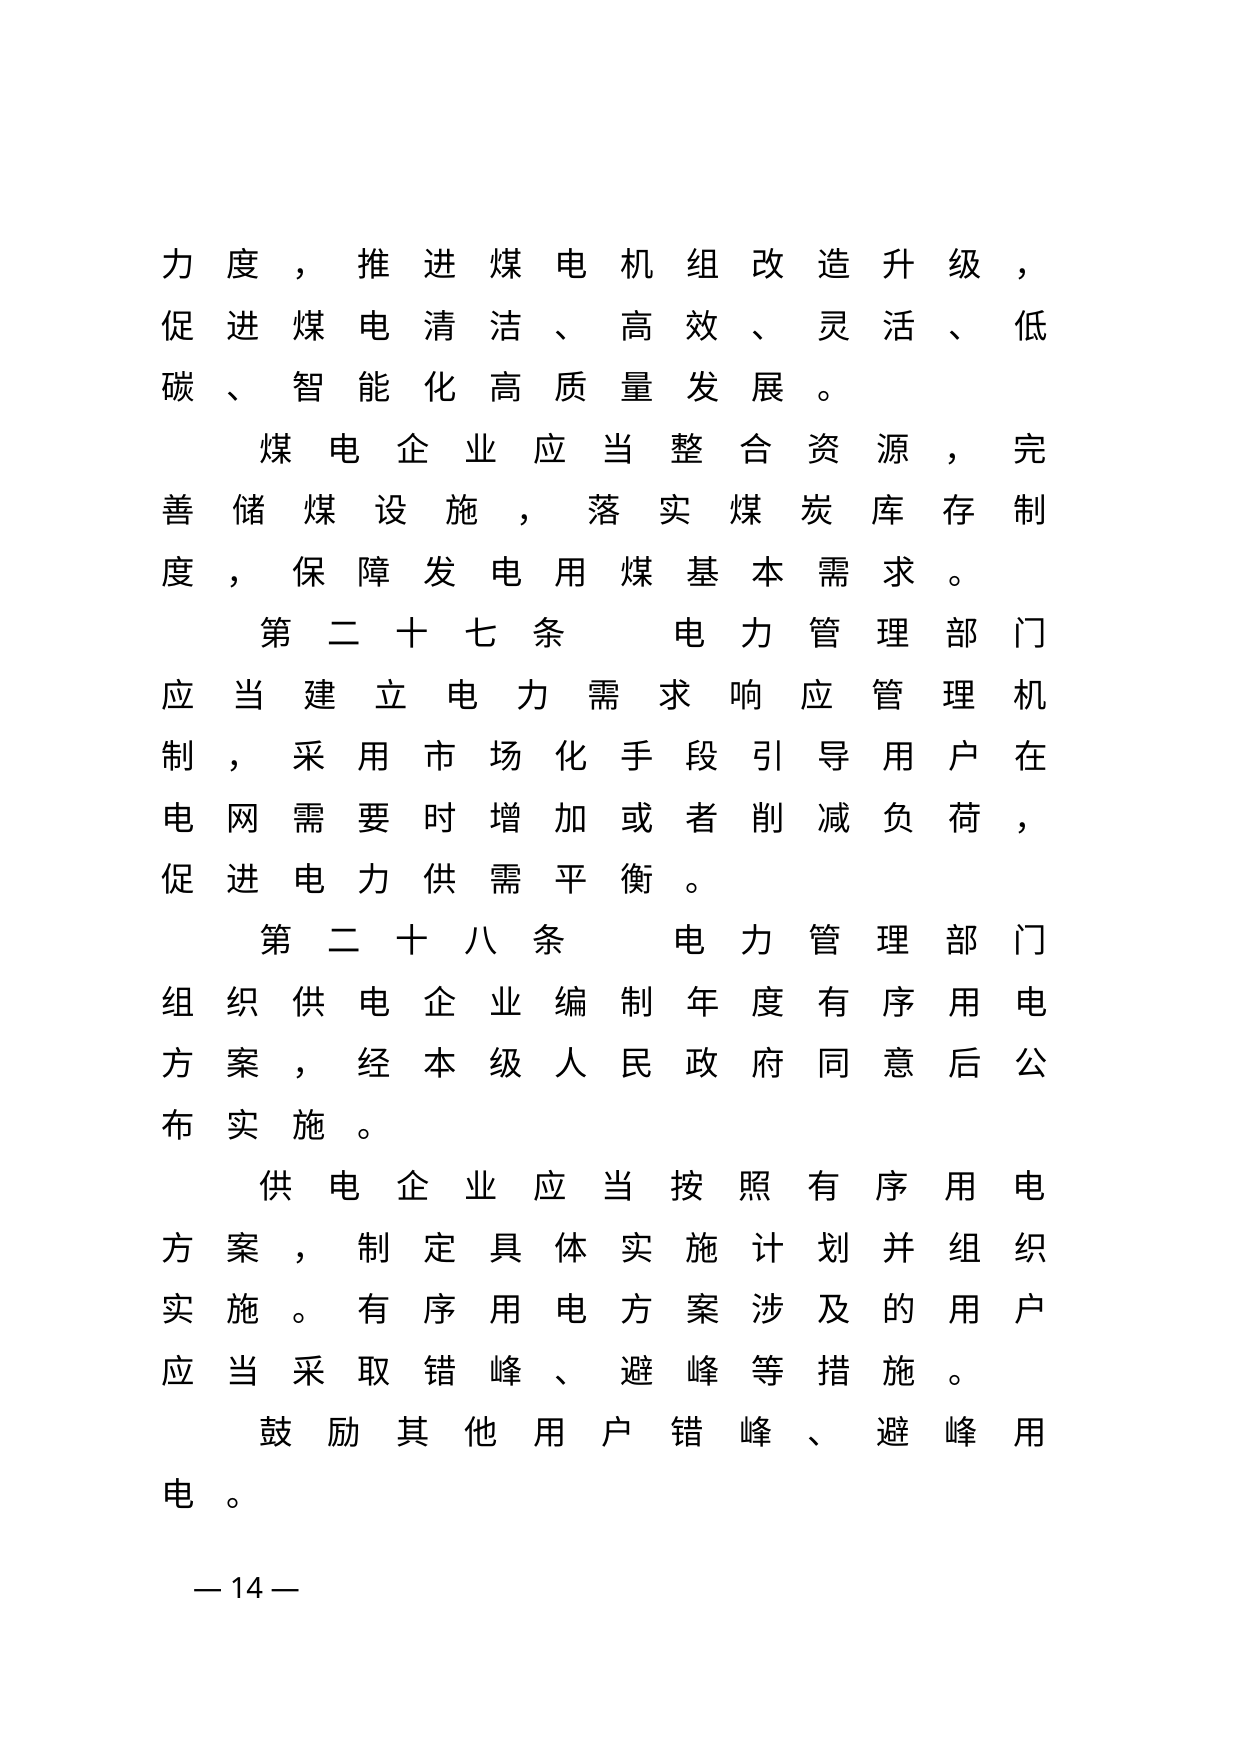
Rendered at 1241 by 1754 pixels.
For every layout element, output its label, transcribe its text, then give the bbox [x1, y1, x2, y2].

text 煤电企业应当整合资源，完善储煤设施，落实煤炭库存制度，保障发电用煤基本需求。 [161, 416, 1079, 600]
text 第二十八条 电力管理部门组织供电企业编制年度有序用电方案，经本级人民政府同意后公布实施。 [161, 908, 1079, 1153]
text 第二十七条 电力管理部门应当建立电力需求响应管理机制，采用市场化手段引导用户在电网需要时增加或者削减负荷，促进电力供需平衡。 [161, 600, 1079, 908]
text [161, 232, 1079, 416]
text 鼓励其他用户错峰、避峰用电。 [161, 1399, 1079, 1522]
text 供电企业应当按照有序用电方案，制定具体实施计划并组织实施。有序用电方案涉及的用户应当采取错峰、避峰等措施。 [161, 1153, 1079, 1399]
